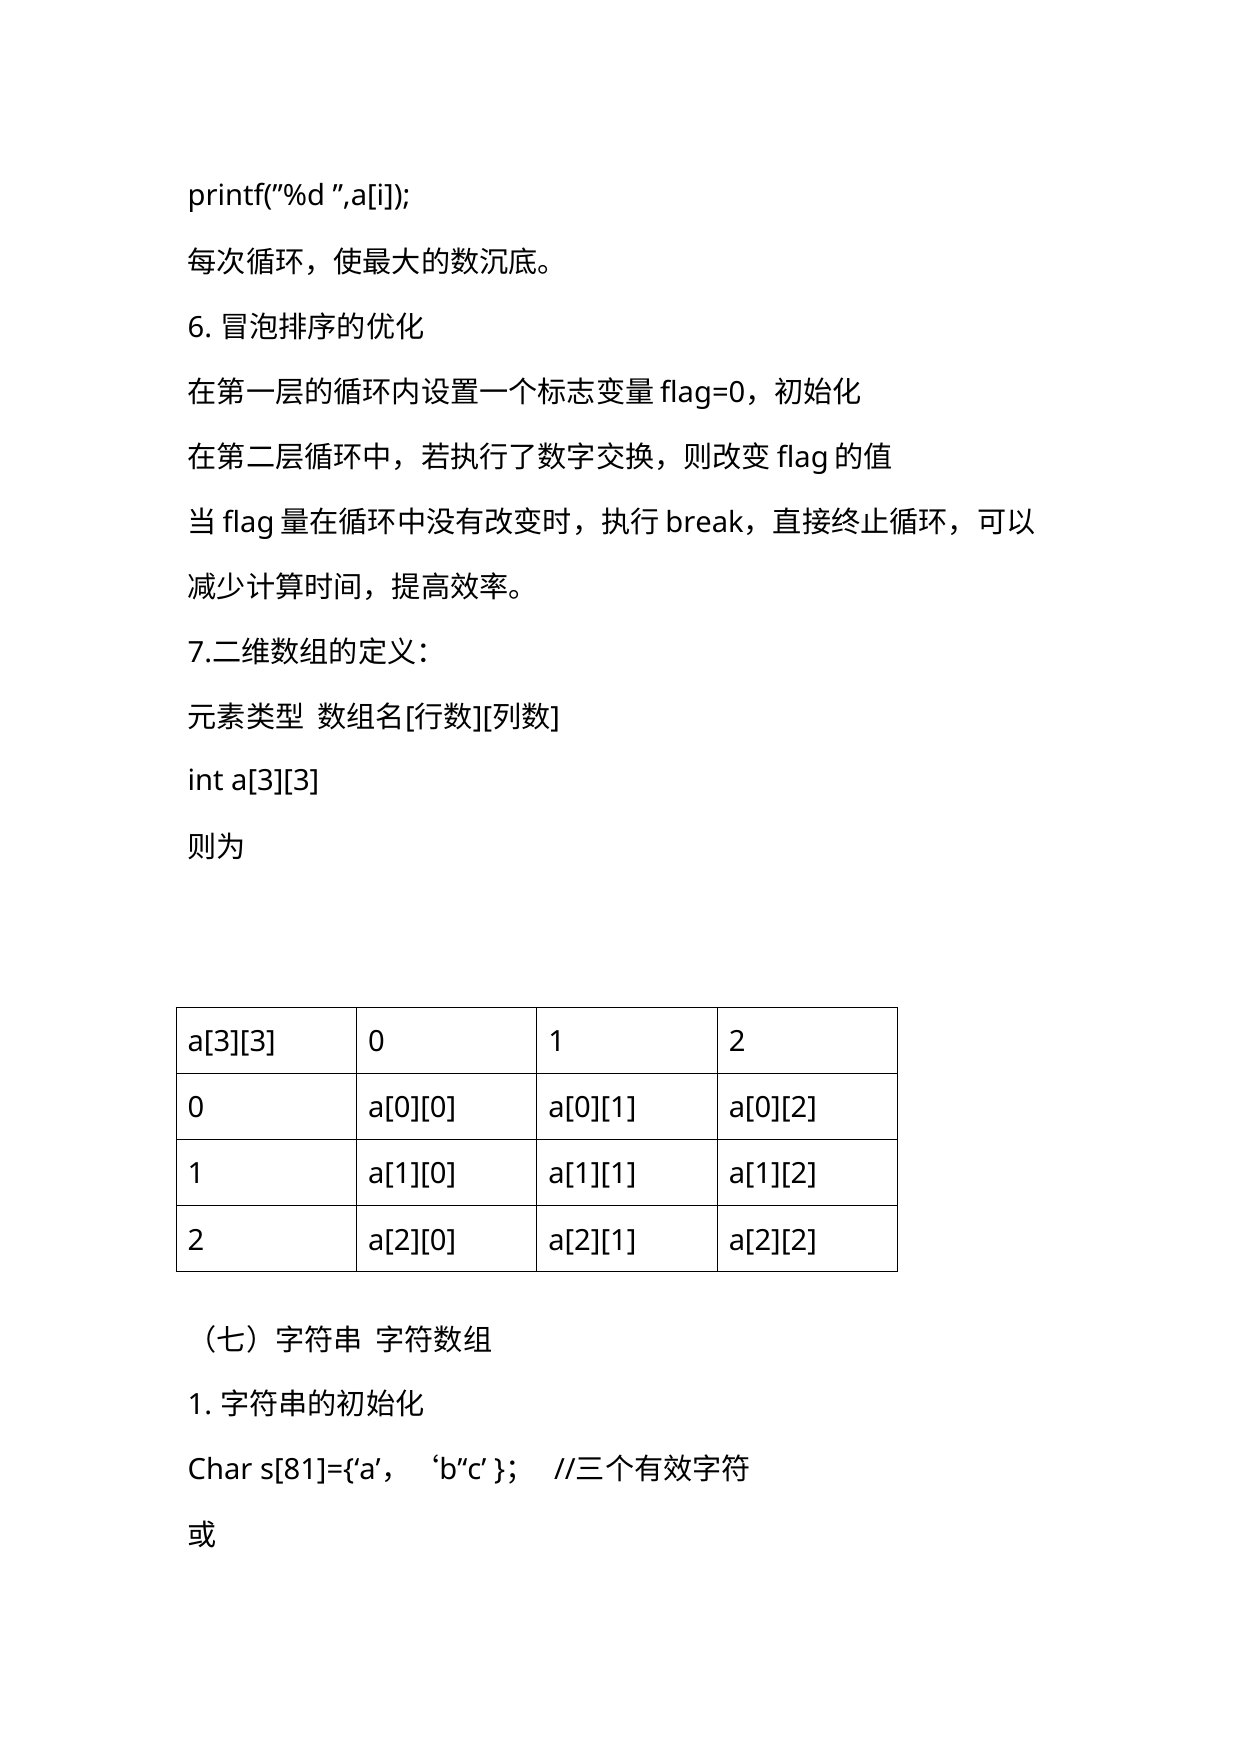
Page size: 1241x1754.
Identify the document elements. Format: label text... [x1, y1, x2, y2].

table_cell 2 [177, 1206, 356, 1271]
list Char s[81]={‘a’，‘b’‘c’ }； //三个有效字符 [187, 1435, 1053, 1500]
table_cell a[0][1] [537, 1074, 717, 1139]
list 元素类型 数组名[行数][列数] [187, 682, 1053, 747]
table_cell a[2][1] [537, 1206, 717, 1271]
table_cell 0 [177, 1074, 356, 1139]
list 或 [187, 1500, 1053, 1565]
list 在第二层循环中，若执行了数字交换，则改变flag的值 [187, 422, 1053, 487]
text 每次循环，使最大的数沉底。 [187, 227, 1053, 292]
list 冒泡排序的优化 [187, 292, 1053, 357]
list 在第一层的循环内设置一个标志变量flag=0，初始化 [187, 357, 1053, 422]
table_cell a[1][1] [537, 1140, 717, 1205]
table_cell a[2][0] [357, 1206, 536, 1271]
table_cell a[0][0] [357, 1074, 536, 1139]
table_header 0 [357, 1008, 536, 1073]
table_header a[3][3] [177, 1008, 356, 1073]
text printf(”%d ”,a[i]); [187, 162, 1053, 227]
table_cell a[1][2] [718, 1140, 897, 1205]
list int a[3][3] [187, 747, 1053, 812]
list 7.二维数组的定义： [187, 617, 1053, 682]
table_header 2 [718, 1008, 897, 1073]
table_cell a[1][0] [357, 1140, 536, 1205]
list 当flag量在循环中没有改变时，执行break，直接终止循环，可以减少计算时间，提高效率。 [187, 487, 1053, 617]
list 字符串 字符数组 [187, 1305, 1053, 1370]
list 字符串的初始化 [187, 1370, 1053, 1435]
table_cell 1 [177, 1140, 356, 1205]
table_header 1 [537, 1008, 717, 1073]
table_cell a[0][2] [718, 1074, 897, 1139]
table_cell a[2][2] [718, 1206, 897, 1271]
list 则为 [187, 812, 1053, 877]
